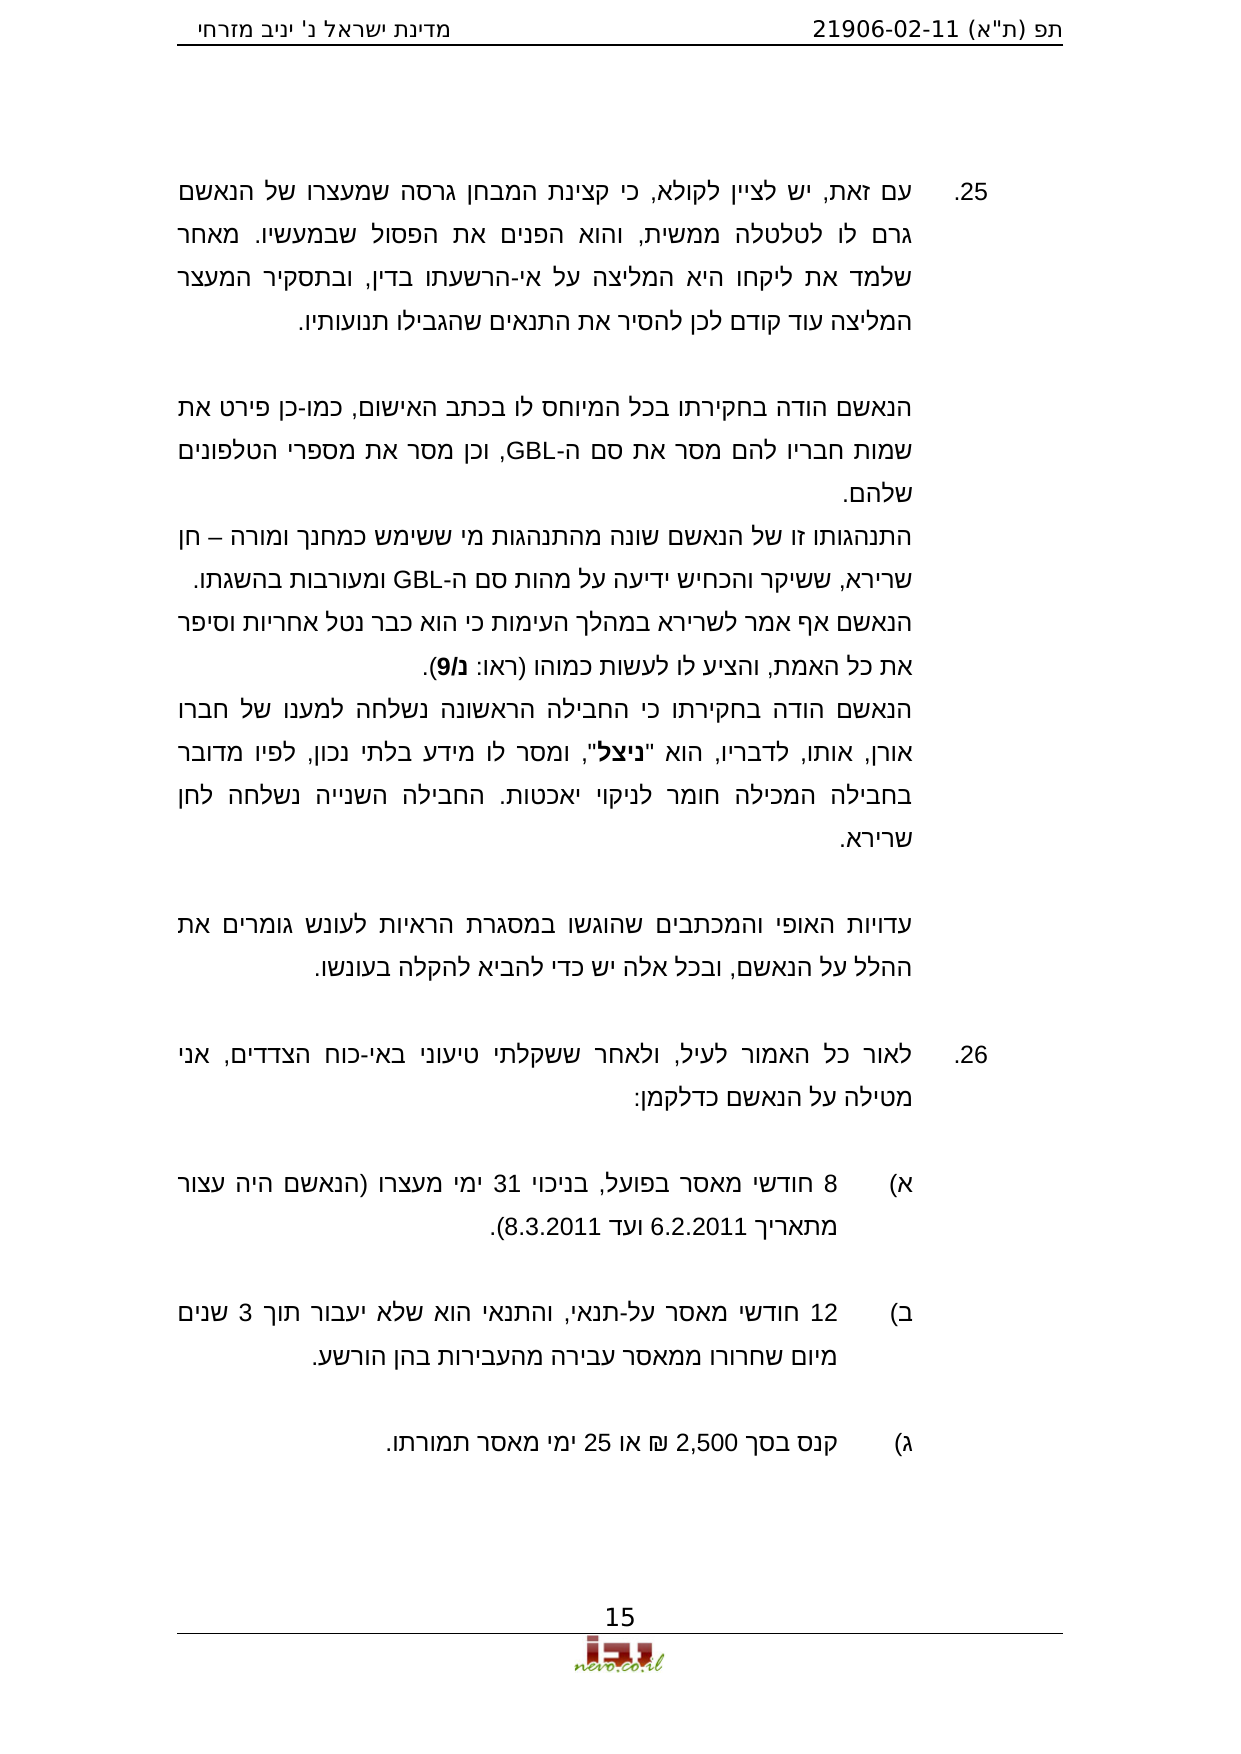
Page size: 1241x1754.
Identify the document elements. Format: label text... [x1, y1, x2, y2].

text הנאשם הודה בחקירתו בכל המיוחס לו בכתב האישום, כמו-כן פירט את שמות חבריו להם מסר את סם ה-GBL, וכן מסר את מספרי הטלפונים שלהם. [177, 393, 988, 508]
picture [574, 1635, 666, 1673]
text ג) קנס בסך 2,500 ₪ או 25 ימי מאסר תמורתו. [177, 1428, 913, 1457]
text התנהגותו זו של הנאשם שונה מהתנהגות מי ששימש כמחנך ומורה – חן שרירא, ששיקר והכחיש ידיעה על מהות סם ה-GBL ומעורבות בהשגתו. [177, 522, 933, 594]
text א) 8 חודשי מאסר בפועל, בניכוי 31 ימי מעצרו (הנאשם היה עצור מתאריך 6.2.2011 ועד 8.3.2011). [177, 1169, 913, 1241]
text הנאשם הודה בחקירתו כי החבילה הראשונה נשלחה למענו של חברו אורן, אותו, לדבריו, הוא "ניצל", ומסר לו מידע בלתי נכון, לפיו מדובר בחבילה המכילה חומר לניקוי יאכטות. החבילה השנייה נשלחה לחן שרירא. [177, 695, 913, 853]
text 26. לאור כל האמור לעיל, ולאחר ששקלתי טיעוני באי-כוח הצדדים, אני מטילה על הנאשם כדלקמן: [177, 1040, 988, 1112]
text הנאשם אף אמר לשרירא במהלך העימות כי הוא כבר נטל אחריות וסיפר את כל האמת, והציע לו לעשות כמוהו (ראו: נ/9). [177, 608, 913, 680]
text ב) 12 חודשי מאסר על-תנאי, והתנאי הוא שלא יעבור תוך 3 שנים מיום שחרורו ממאסר עבירה מהעבירות בהן הורשע. [177, 1298, 913, 1370]
text עדויות האופי והמכתבים שהוגשו במסגרת הראיות לעונש גומרים את ההלל על הנאשם, ובכל אלה יש כדי להביא להקלה בעונשו. [177, 910, 913, 982]
text 25. עם זאת, יש לציין לקולא, כי קצינת המבחן גרסה שמעצרו של הנאשם גרם לו לטלטלה ממשית, והוא הפנים את הפסול שבמעשיו. מאחר שלמד את ליקחו היא המליצה על אי-הרשעתו בדין, ובתסקיר המעצר המליצה עוד קודם לכן להסיר את התנאים שהגבילו תנועותיו. [177, 177, 988, 335]
